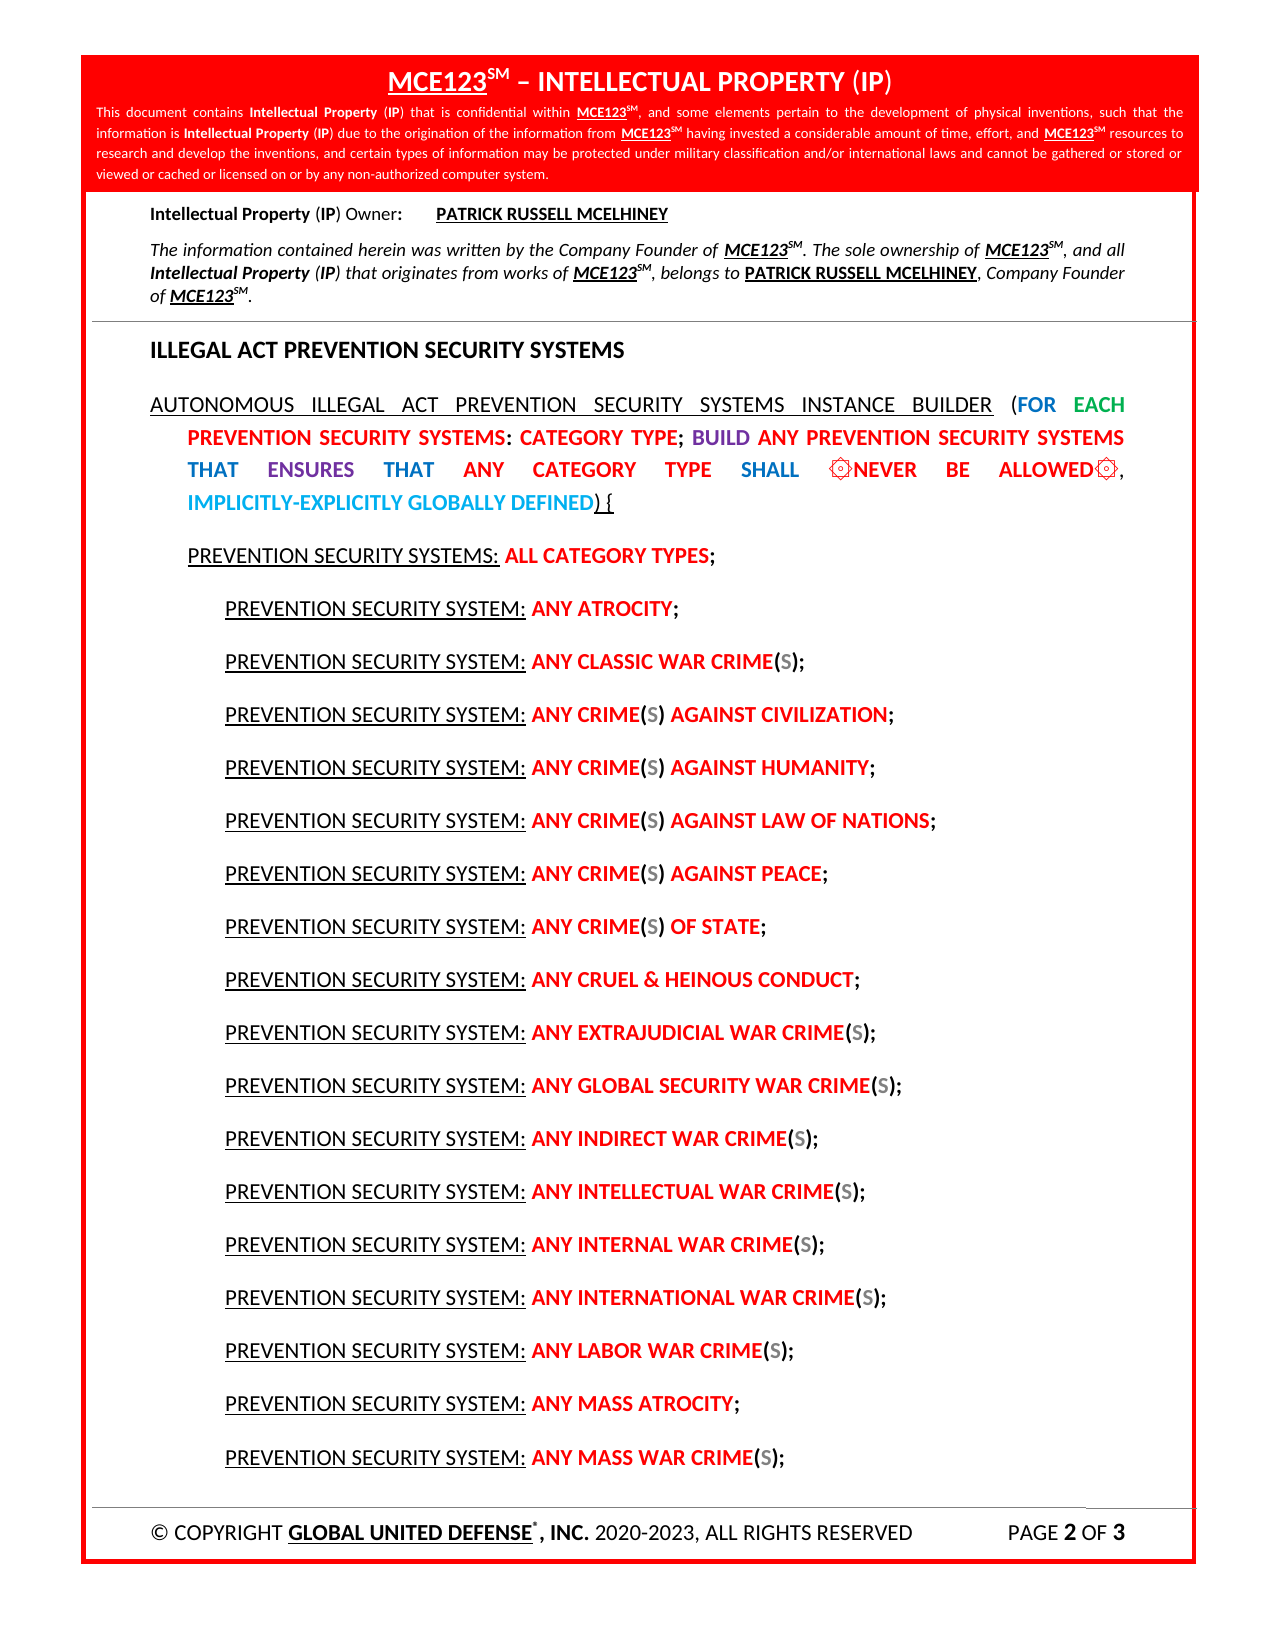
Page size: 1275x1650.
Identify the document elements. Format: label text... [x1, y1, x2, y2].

text PREVENTION SECURITY SYSTEM: ANY CRIME(S) AGAINST PEACE; [187, 859, 1125, 887]
text PREVENTION SECURITY SYSTEM: ANY MASS ATROCITY; [187, 1389, 1125, 1418]
text PREVENTION SECURITY SYSTEMS: ALL CATEGORY TYPES; [187, 541, 1125, 569]
text PREVENTION SECURITY SYSTEM: ANY CRIME(S) AGAINST LAW OF NATIONS; [187, 806, 1125, 834]
text AUTONOMOUS ILLEGAL ACT PREVENTION SECURITY SYSTEMS INSTANCE BUILDER (FOR EACH PREVENTION SECURITY SYSTEMS: CATEGORY TYPE; BUILD ANY PREVENTION SECURITY SYSTEMS THAT ENSURES THAT ANY CATEGORY TYPE SHALL ۞NEVER BE ALLOWED۞, IMPLICITLY-EXPLICITLY GLOBALLY DEFINED) { [150, 391, 1125, 516]
text PREVENTION SECURITY SYSTEM: ANY GLOBAL SECURITY WAR CRIME(S); [187, 1071, 1125, 1099]
text PREVENTION SECURITY SYSTEM: ANY EXTRAJUDICIAL WAR CRIME(S); [187, 1018, 1125, 1046]
text PREVENTION SECURITY SYSTEM: ANY LABOR WAR CRIME(S); [187, 1337, 1125, 1364]
text PREVENTION SECURITY SYSTEM: ANY INTELLECTUAL WAR CRIME(S); [187, 1177, 1125, 1206]
text PREVENTION SECURITY SYSTEM: ANY CRIME(S) AGAINST CIVILIZATION; [187, 700, 1125, 728]
text PREVENTION SECURITY SYSTEM: ANY INDIRECT WAR CRIME(S); [187, 1124, 1125, 1152]
text PREVENTION SECURITY SYSTEM: ANY CRIME(S) OF STATE; [187, 912, 1125, 940]
text PREVENTION SECURITY SYSTEM: ANY CLASSIC WAR CRIME(S); [187, 647, 1125, 675]
text PREVENTION SECURITY SYSTEM: ANY CRIME(S) AGAINST HUMANITY; [187, 753, 1125, 781]
text PREVENTION SECURITY SYSTEM: ANY MASS WAR CRIME(S); [187, 1443, 1125, 1471]
text ILLEGAL ACT PREVENTION SECURITY SYSTEMS [150, 335, 1125, 365]
text PREVENTION SECURITY SYSTEM: ANY INTERNAL WAR CRIME(S); [187, 1231, 1125, 1258]
text PREVENTION SECURITY SYSTEM: ANY CRUEL & HEINOUS CONDUCT; [187, 965, 1125, 993]
text PREVENTION SECURITY SYSTEM: ANY ATROCITY; [187, 594, 1125, 622]
text PREVENTION SECURITY SYSTEM: ANY INTERNATIONAL WAR CRIME(S); [187, 1283, 1125, 1312]
